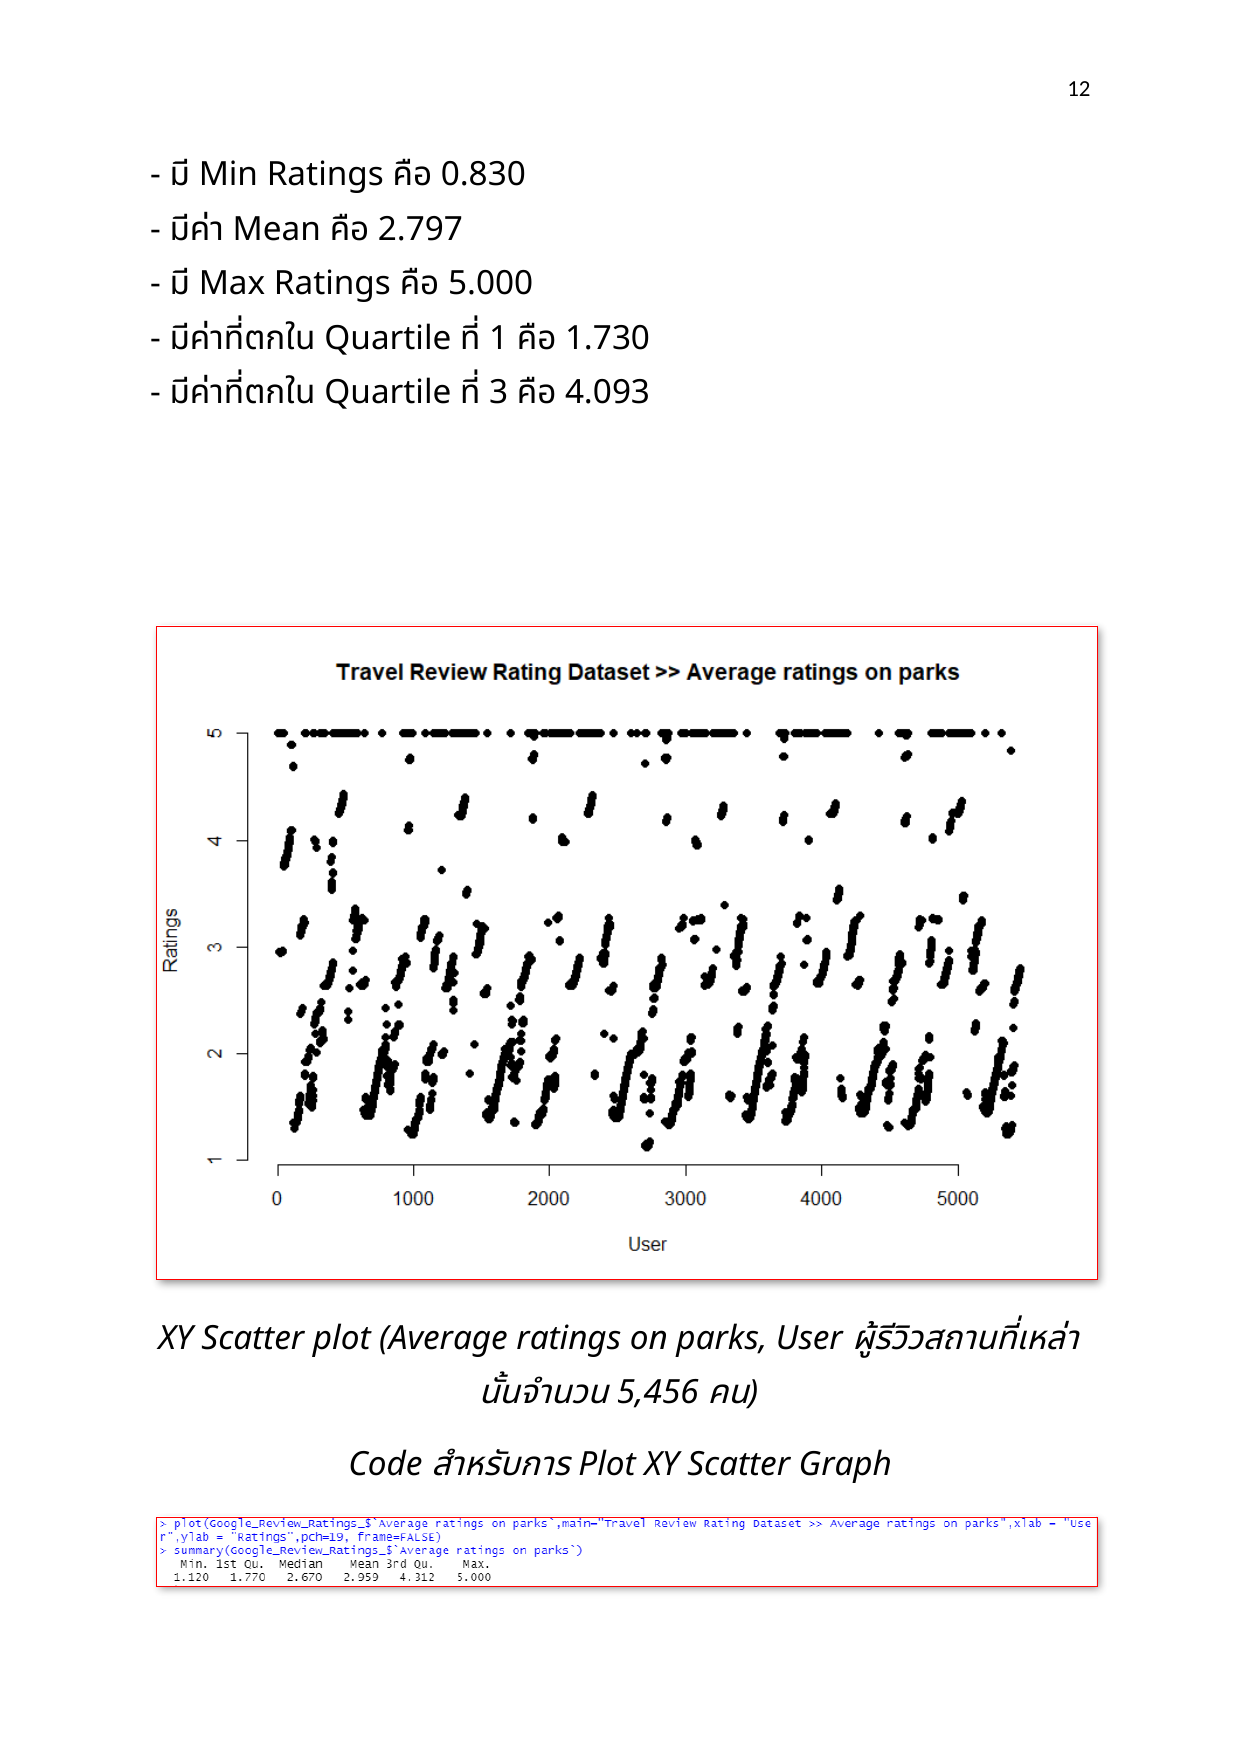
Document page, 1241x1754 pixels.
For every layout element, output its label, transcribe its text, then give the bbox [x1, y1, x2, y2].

picture [157, 627, 1097, 1279]
text - มีค่า Mean คือ 2.797 [150, 204, 1090, 255]
text XY Scatter plot (Average ratings on parks, User ผู้รีวิวสถานที่เหล่านั้นจำนวน 5,456 คน) [150, 1314, 1090, 1419]
text - มี Min Ratings คือ 0.830 [150, 150, 1090, 201]
text Code สำหรับการ Plot XY Scatter Graph [150, 1439, 1090, 1490]
text - มีค่าที่ตกใน Quartile ที่ 3 คือ 4.093 [150, 368, 1090, 419]
text - มี Max Ratings คือ 5.000 [150, 259, 1090, 310]
picture [157, 1518, 1097, 1586]
text - มีค่าที่ตกใน Quartile ที่ 1 คือ 1.730 [150, 314, 1090, 364]
